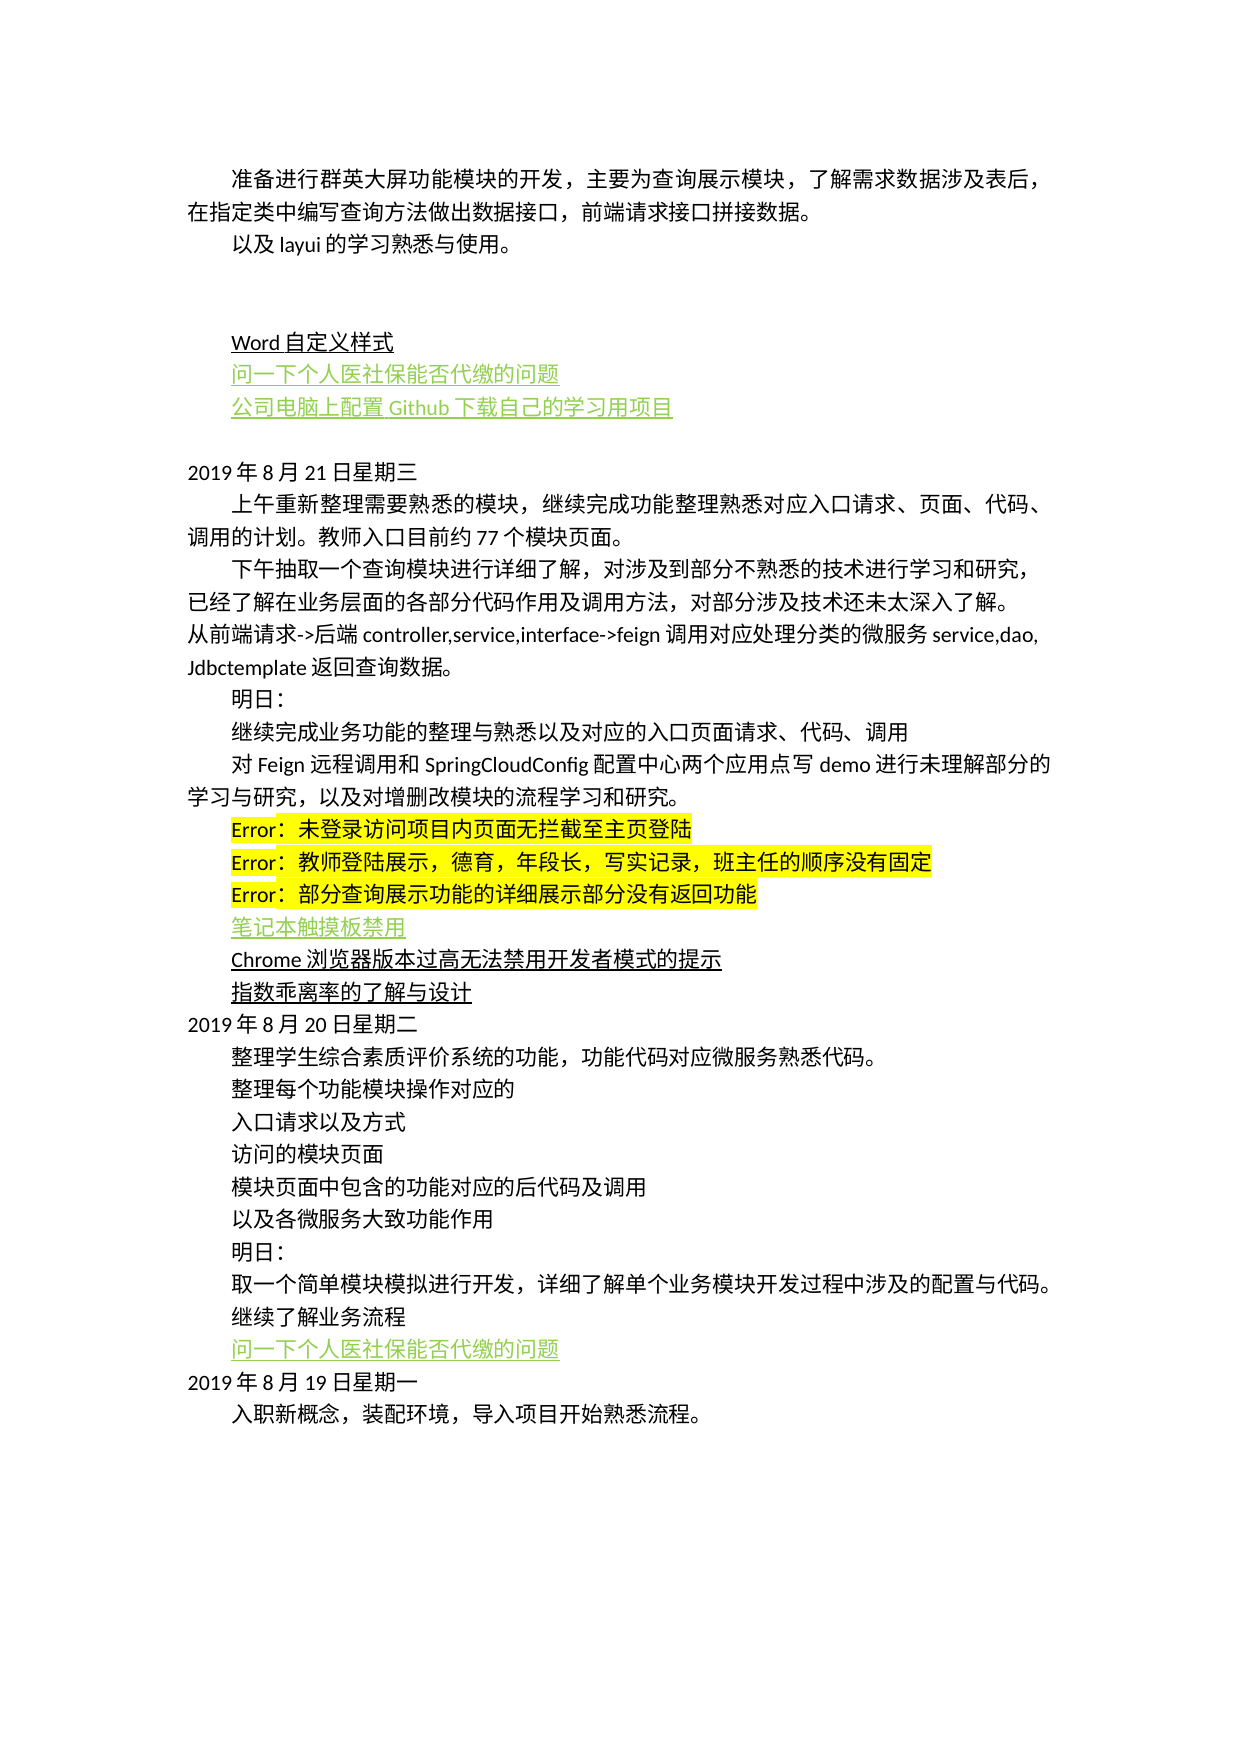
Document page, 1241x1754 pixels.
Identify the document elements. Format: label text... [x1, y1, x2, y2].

text Error：部分查询展示功能的详细展示部分没有返回功能 [187, 877, 1053, 909]
text 取一个简单模块模拟进行开发，详细了解单个业务模块开发过程中涉及的配置与代码。 [187, 1267, 1053, 1299]
text 2019年8月20日星期二 [187, 1007, 1053, 1039]
text 明日： [187, 1234, 1053, 1267]
text 以及各微服务大致功能作用 [187, 1202, 1053, 1234]
text Word自定义样式 [187, 324, 1053, 357]
text 入口请求以及方式 [187, 1104, 1053, 1137]
text 从前端请求->后端controller,service,interface->feign调用对应处理分类的微服务service,dao, [187, 617, 1053, 649]
text 入职新概念，装配环境，导入项目开始熟悉流程。 [187, 1397, 1053, 1429]
text 准备进行群英大屏功能模块的开发，主要为查询展示模块，了解需求数据涉及表后，在指定类中编写查询方法做出数据接口，前端请求接口拼接数据。 [187, 162, 1053, 227]
text 继续完成业务功能的整理与熟悉以及对应的入口页面请求、代码、调用 [187, 714, 1053, 747]
text 以及layui的学习熟悉与使用。 [187, 227, 1053, 259]
text Error：教师登陆展示，德育，年段长，写实记录，班主任的顺序没有固定 [187, 844, 1053, 877]
text 问一下个人医社保能否代缴的问题 [187, 357, 1053, 389]
text Jdbctemplate返回查询数据。 [187, 649, 1053, 682]
text 已经了解在业务层面的各部分代码作用及调用方法，对部分涉及技术还未太深入了解。 [187, 584, 1053, 617]
text 整理学生综合素质评价系统的功能，功能代码对应微服务熟悉代码。 [187, 1039, 1053, 1072]
text 2019年8月21日星期三 [187, 454, 1053, 487]
text 2019年8月19日星期一 [187, 1364, 1053, 1397]
text 问一下个人医社保能否代缴的问题 [187, 1332, 1053, 1364]
text Error：未登录访问项目内页面无拦截至主页登陆 [187, 812, 1053, 844]
text Chrome 浏览器版本过高无法禁用开发者模式的提示 [187, 942, 1053, 974]
text 公司电脑上配置Github 下载自己的学习用项目 [187, 389, 1053, 422]
text 下午抽取一个查询模块进行详细了解，对涉及到部分不熟悉的技术进行学习和研究， [187, 552, 1053, 584]
text 明日： [187, 682, 1053, 714]
text 模块页面中包含的功能对应的后代码及调用 [187, 1169, 1053, 1202]
text 上午重新整理需要熟悉的模块，继续完成功能整理熟悉对应入口请求、页面、代码、调用的计划。教师入口目前约77个模块页面。 [187, 487, 1053, 552]
text 指数乖离率的了解与设计 [187, 974, 1053, 1007]
text 整理每个功能模块操作对应的 [187, 1072, 1053, 1104]
text 对Feign远程调用和SpringCloudConfig配置中心两个应用点写demo进行未理解部分的学习与研究，以及对增删改模块的流程学习和研究。 [187, 747, 1053, 812]
text 笔记本触摸板禁用 [187, 909, 1053, 942]
text 继续了解业务流程 [187, 1299, 1053, 1332]
text 访问的模块页面 [187, 1137, 1053, 1169]
